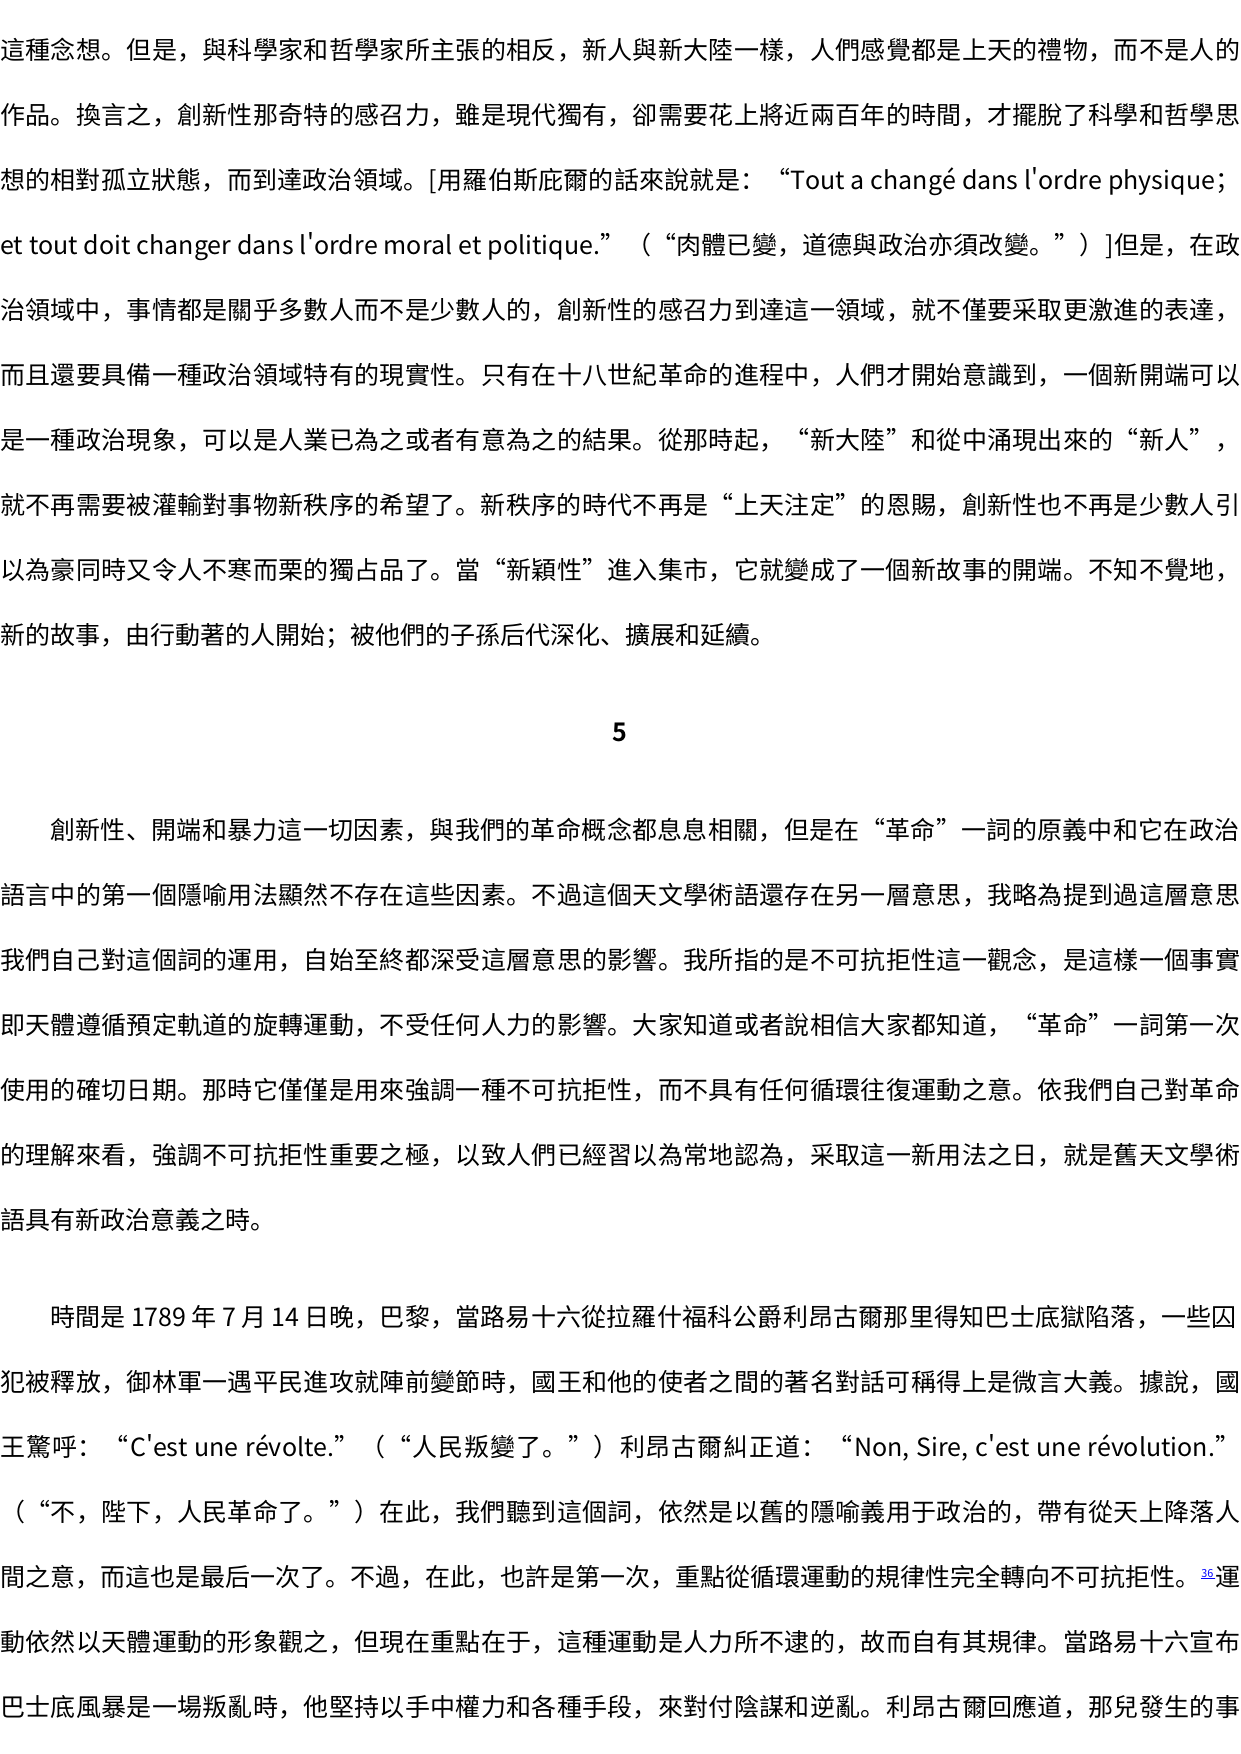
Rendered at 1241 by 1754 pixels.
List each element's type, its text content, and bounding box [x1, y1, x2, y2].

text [0, 16, 1240, 666]
text 創新性、開端和暴力這一切因素，與我們的革命概念都息息相關，但是在“革命”一詞的原義中和它在政治語言中的第一個隱喻用法顯然不存在這些因素。不過這個天文學術語還存在另一層意思，我略為提到過這層意思，我們自己對這個詞的運用，自始至終都深受這層意思的影響。我所指的是不可抗拒性這一觀念，是這樣一個事實，即天體遵循預定軌道的旋轉運動，不受任何人力的影響。大家知道或者說相信大家都知道，“革命”一詞第一次使用的確切日期。那時它僅僅是用來強調一種不可抗拒性，而不具有任何循環往復運動之意。依我們自己對革命的理解來看，強調不可抗拒性重要之極，以致人們已經習以為常地認為，采取這一新用法之日，就是舊天文學術語具有新政治意義之時。 [0, 796, 1240, 1251]
text 5 [0, 698, 1240, 763]
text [0, 1283, 1240, 1738]
